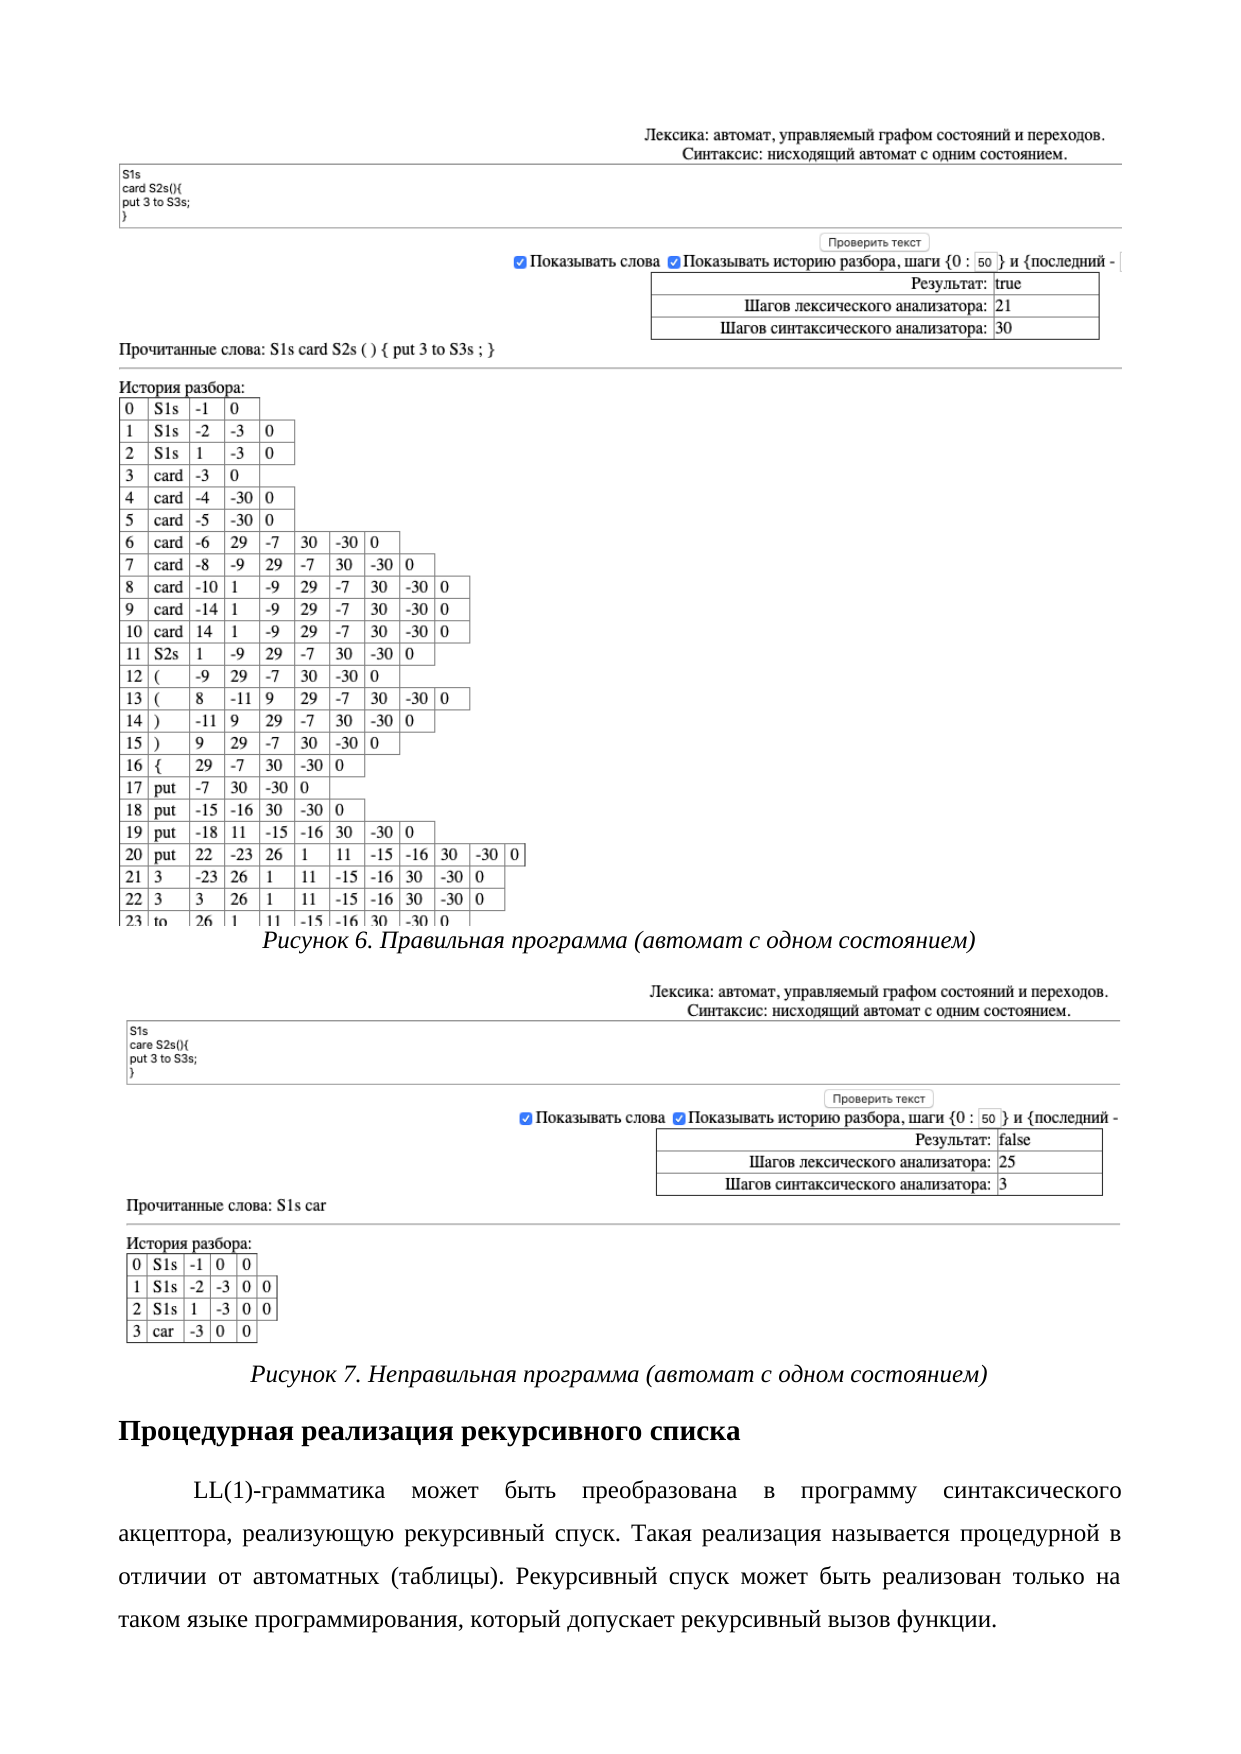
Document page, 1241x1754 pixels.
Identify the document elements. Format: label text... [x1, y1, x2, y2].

text Рисунок 6. Правильная программа (автомат с одном состоянием) [118, 926, 1122, 954]
text LL(1)-грамматика может быть преобразована в программу синтаксического акцептора, реализующую рекурсивный спуск. Такая реализация называется процедурной в отличии от автоматных (таблицы). Рекурсивный спуск может быть реализован только на таком языке программирования, который допускает рекурсивный вызов функции. [118, 1475, 1122, 1633]
subtitle Процедурная реализация рекурсивного списка [118, 1413, 1122, 1446]
text Рисунок 7. Неправильная программа (автомат с одном состоянием) [118, 1359, 1122, 1388]
picture [118, 118, 1122, 926]
picture [118, 979, 1121, 1359]
